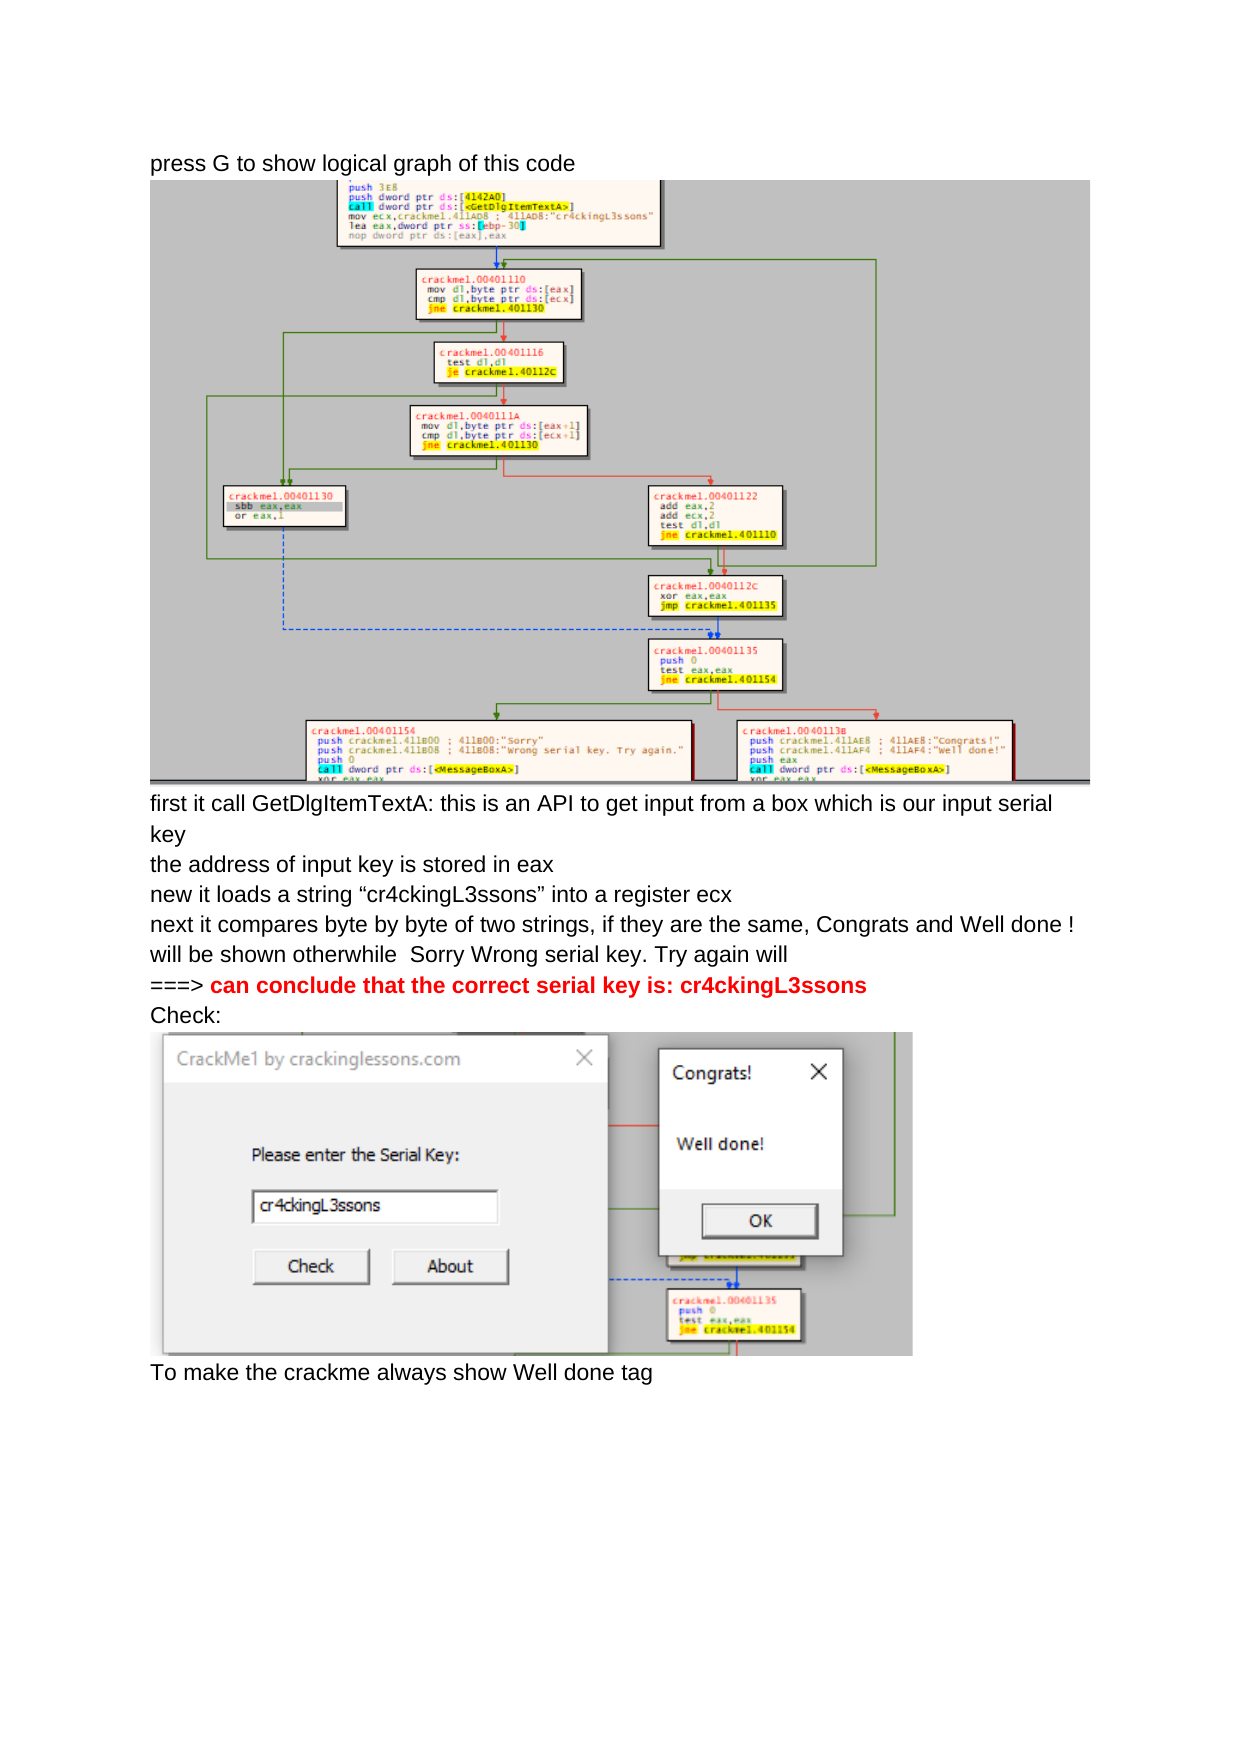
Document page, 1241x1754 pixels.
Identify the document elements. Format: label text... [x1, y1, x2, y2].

text press G to show logical graph of this code [150, 150, 1090, 176]
text the address of input key is stored in eax [150, 851, 1090, 877]
text To make the crackme always show Well done tag [150, 1359, 1090, 1386]
text Check: [150, 1002, 1090, 1028]
text next it compares byte by byte of two strings, if they are the same, Congrats and Well done ! will be shown otherwhile Sorry Wrong serial key. Try again will [150, 911, 1090, 968]
text ===> can conclude that the correct serial key is: cr4ckingL3ssons [150, 972, 1090, 998]
picture [150, 180, 1091, 787]
picture [150, 1032, 913, 1356]
text new it loads a string “cr4ckingL3ssons” into a register ecx [150, 881, 1090, 907]
text first it call GetDlgItemTextA: this is an API to get input from a box which is our input serial key [150, 790, 1090, 847]
